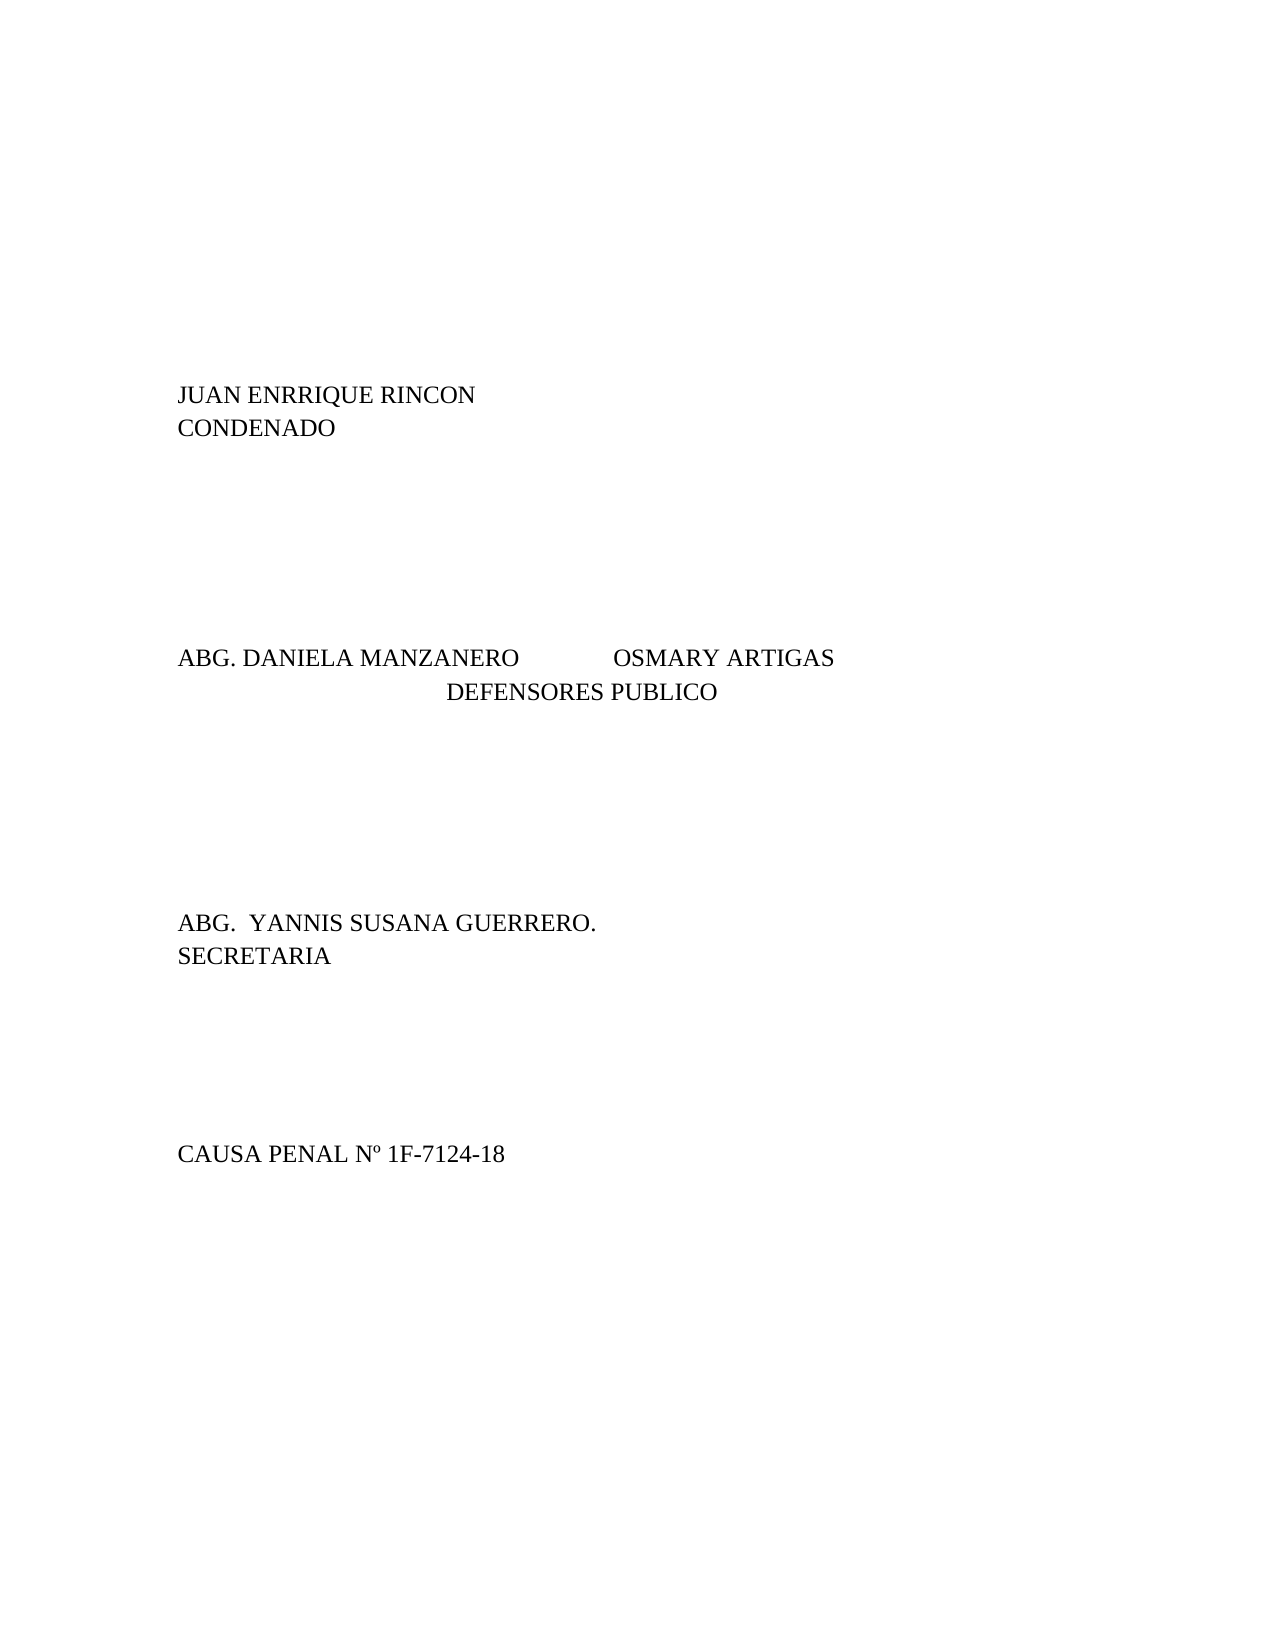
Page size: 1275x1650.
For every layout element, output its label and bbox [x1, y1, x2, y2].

table_header [176, 148, 1106, 1173]
